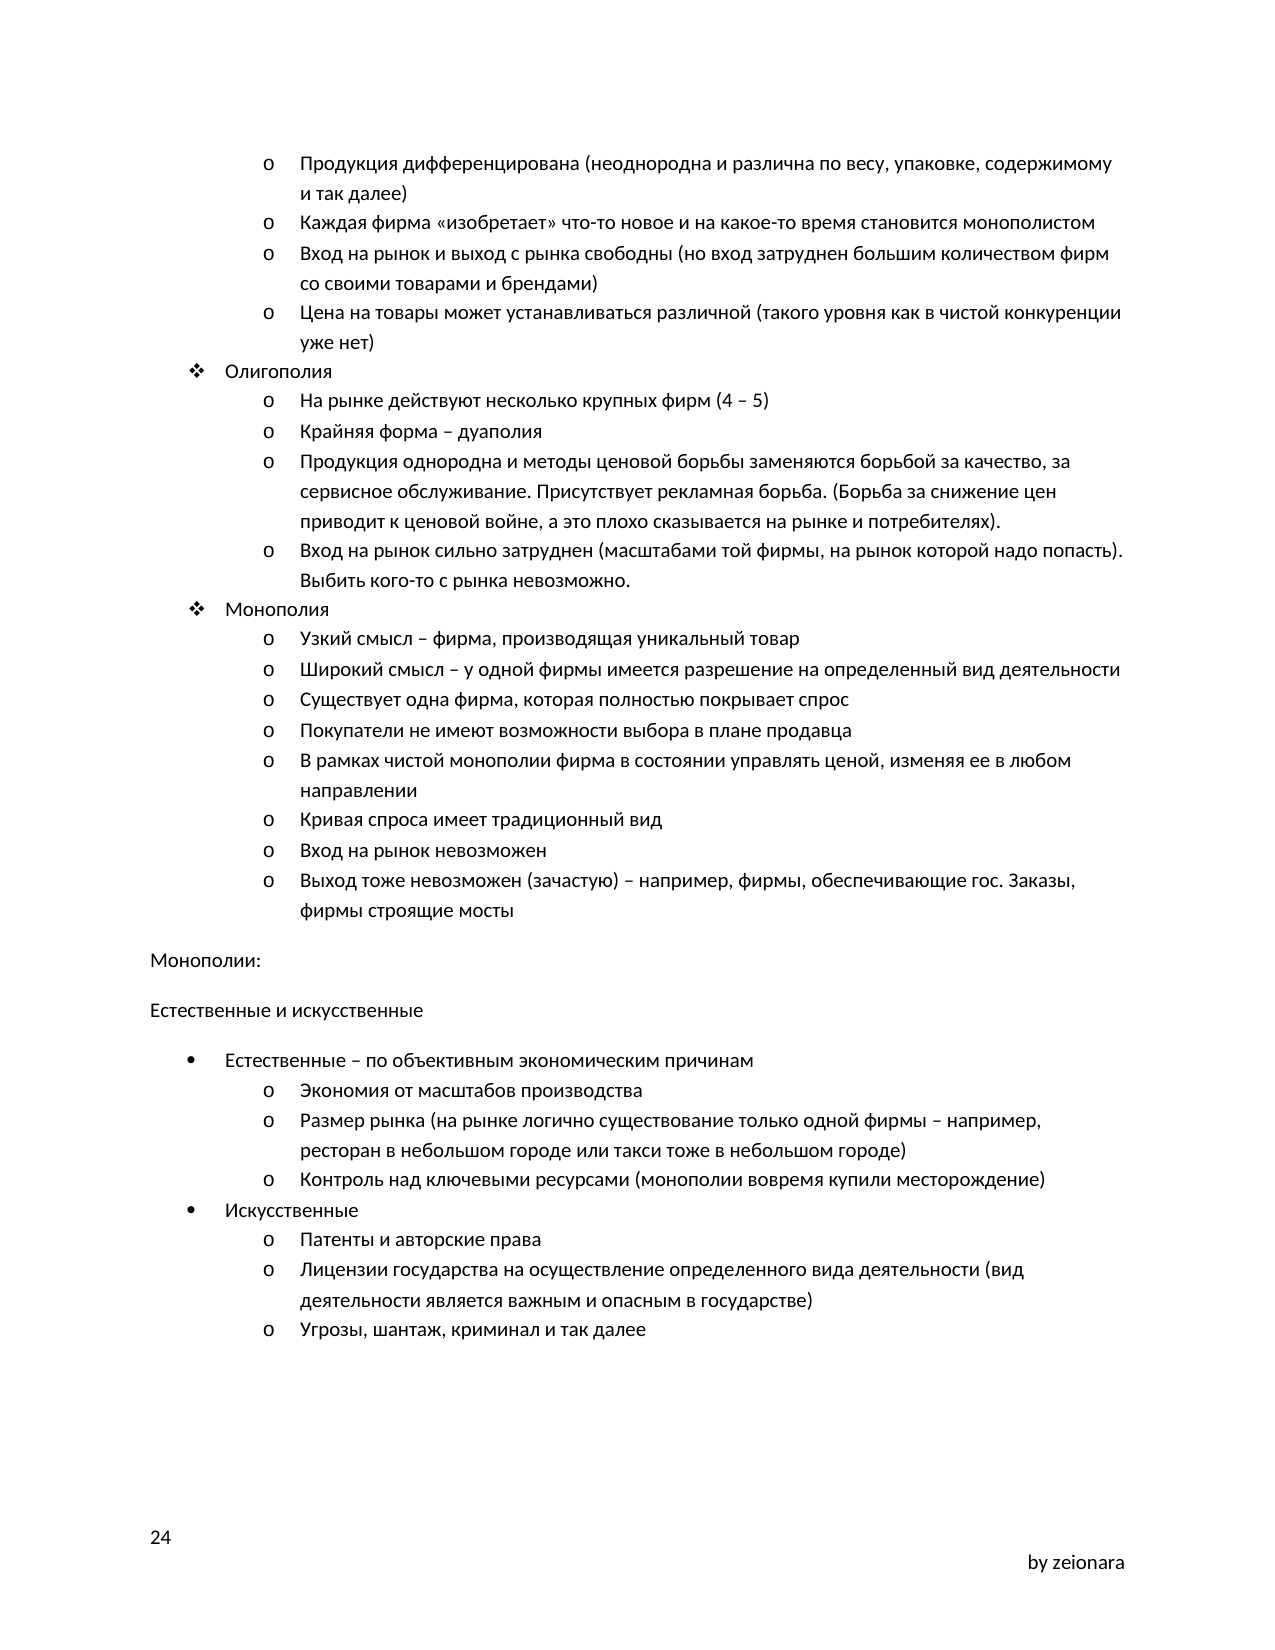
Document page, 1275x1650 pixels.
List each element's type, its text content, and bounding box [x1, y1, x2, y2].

text Монополии: [150, 948, 1125, 973]
list Монополия [187, 596, 1125, 622]
list Цена на товары может устанавливаться различной (такого уровня как в чистой конкуренции уже нет) [262, 299, 1125, 355]
list Продукция дифференцирована (неоднородна и различна по весу, упаковке, содержимому и так далее) [262, 150, 1125, 206]
list Продукция однородна и методы ценовой борьбы заменяются борьбой за качество, за сервисное обслуживание. Присутствует рекламная борьба. (Борьба за снижение цен приводит к ценовой войне, а это плохо сказывается на рынке и потребителях). [262, 448, 1125, 533]
list Кривая спроса имеет традиционный вид [262, 807, 1125, 833]
list Крайняя форма – дуаполия [262, 418, 1125, 444]
list В рамках чистой монополии фирма в состоянии управлять ценой, изменяя ее в любом направлении [262, 747, 1125, 803]
list Вход на рынок невозможен [262, 837, 1125, 863]
list Естественные – по объективным экономическим причинам [187, 1048, 1125, 1073]
list Экономия от масштабов производства [262, 1077, 1125, 1103]
list Патенты и авторские права [262, 1226, 1125, 1253]
list Угрозы, шантаж, криминал и так далее [262, 1316, 1125, 1342]
list Широкий смысл – у одной фирмы имеется разрешение на определенный вид деятельности [262, 656, 1125, 682]
list Выход тоже невозможен (зачастую) – например, фирмы, обеспечивающие гос. Заказы, фирмы строящие мосты [262, 867, 1125, 923]
list Покупатели не имеют возможности выбора в плане продавца [262, 717, 1125, 743]
list Вход на рынок и выход с рынка свободны (но вход затруднен большим количеством фирм со своими товарами и брендами) [262, 240, 1125, 295]
list На рынке действуют несколько крупных фирм (4 – 5) [262, 388, 1125, 414]
list Размер рынка (на рынке логично существование только одной фирмы – например, ресторан в небольшом городе или такси тоже в небольшом городе) [262, 1107, 1125, 1163]
list Контроль над ключевыми ресурсами (монополии вовремя купили месторождение) [262, 1167, 1125, 1193]
list Лицензии государства на осуществление определенного вида деятельности (вид деятельности является важным и опасным в государстве) [262, 1257, 1125, 1312]
list Каждая фирма «изобретает» что-то новое и на какое-то время становится монополистом [262, 209, 1125, 236]
list Вход на рынок сильно затруднен (масштабами той фирмы, на рынок которой надо попасть). Выбить кого-то с рынка невозможно. [262, 537, 1125, 593]
list Существует одна фирма, которая полностью покрывает спрос [262, 686, 1125, 713]
text Естественные и искусственные [150, 998, 1125, 1023]
list Искусственные [187, 1197, 1125, 1222]
list Узкий смысл – фирма, производящая уникальный товар [262, 626, 1125, 652]
list Олигополия [187, 358, 1125, 384]
